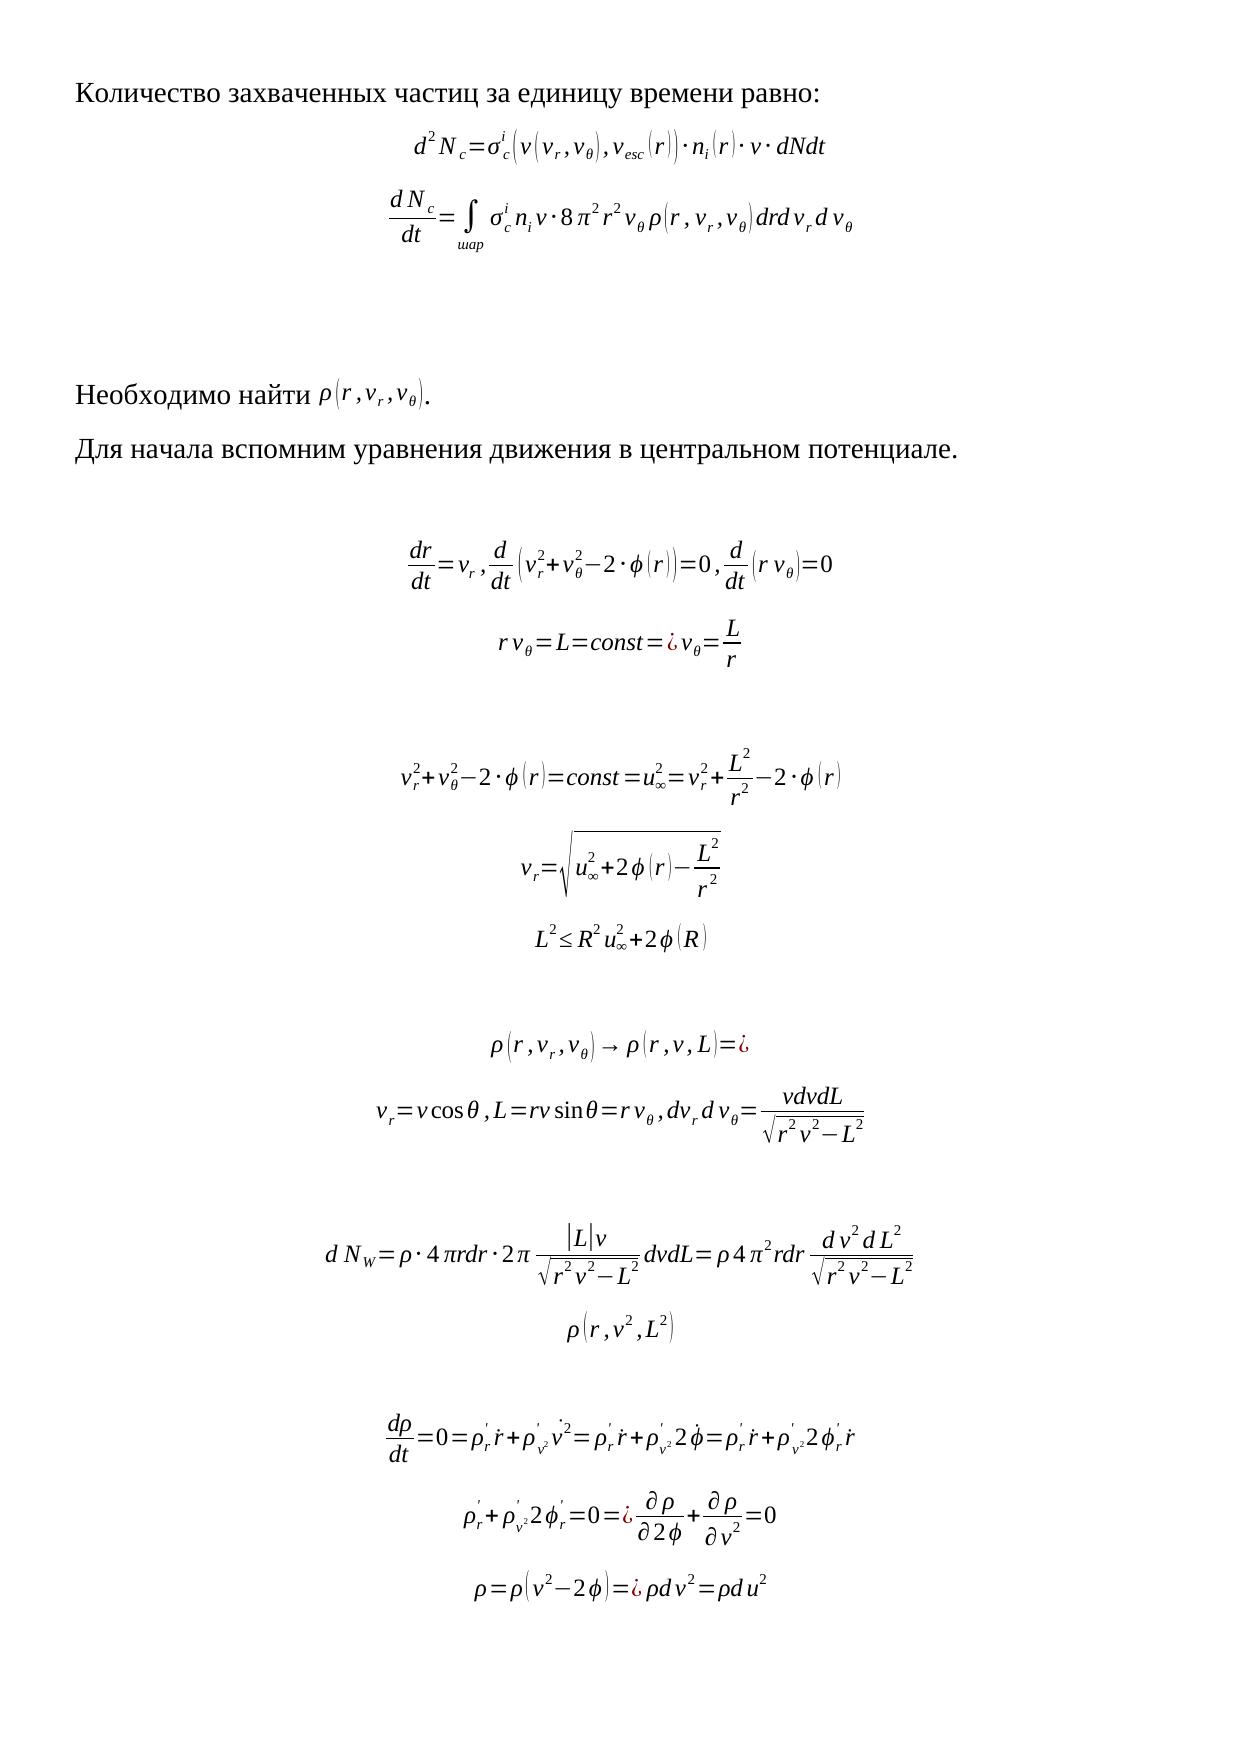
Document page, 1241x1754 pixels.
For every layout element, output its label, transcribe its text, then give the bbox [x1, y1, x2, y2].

text Для начала вспомним уравнения движения в центральном потенциале. [75, 431, 1165, 464]
text Количество захваченных частиц за единицу времени равно: [75, 75, 1165, 108]
text Необходимо найти . [75, 377, 1165, 412]
